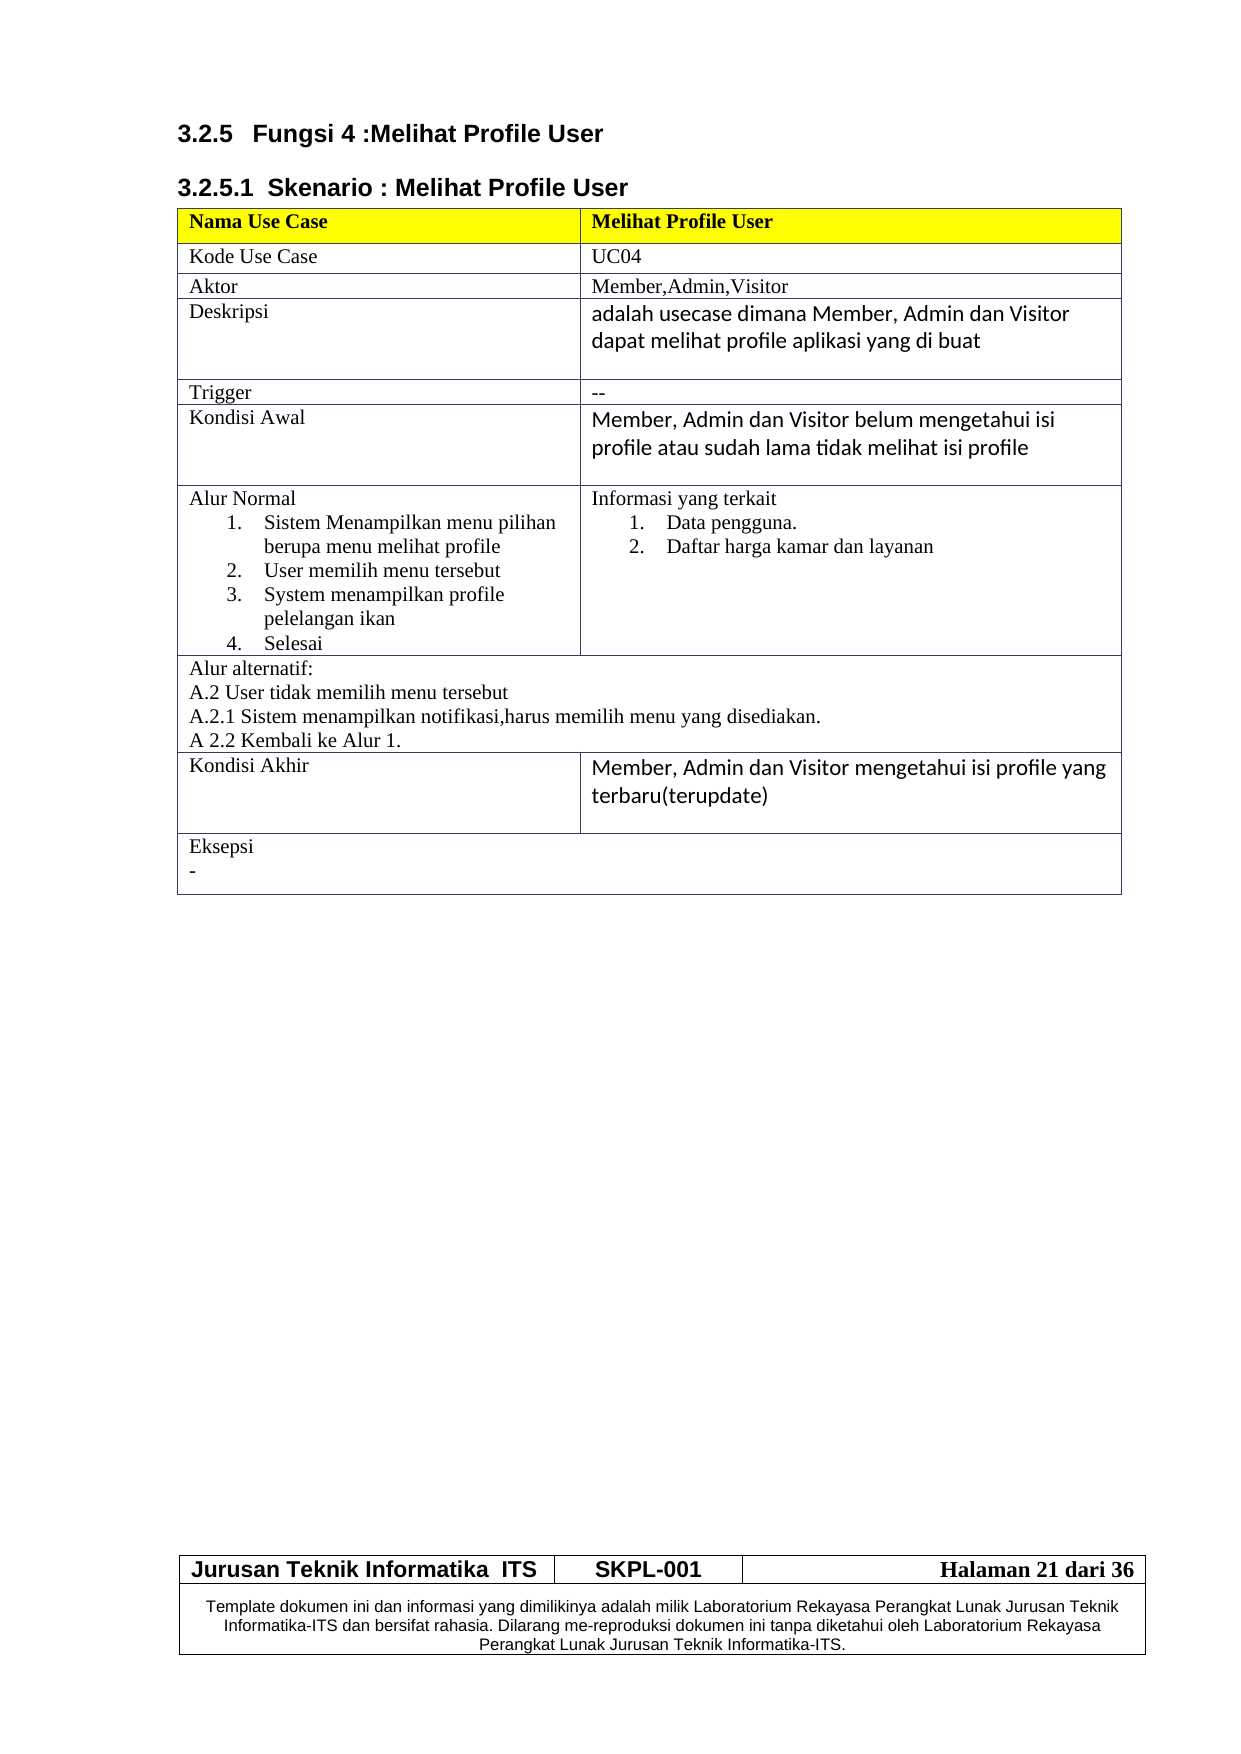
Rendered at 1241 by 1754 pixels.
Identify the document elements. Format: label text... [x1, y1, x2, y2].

table_cell Kondisi Awal [178, 405, 580, 485]
table_cell Kode Use Case [178, 244, 580, 272]
table_cell Alur alternatif: A.2 User tidak memilih menu tersebut A.2.1 Sistem menampilkan notifikasi,harus memilih menu yang disediakan. A 2.2 Kembali ke Alur 1. [178, 656, 1121, 752]
table_cell -- [581, 380, 1121, 404]
table_cell Aktor [178, 274, 580, 298]
table_cell adalah usecase dimana Member, Admin dan Visitor dapat melihat profile aplikasi yang di buat [581, 299, 1121, 379]
table_cell Kondisi Akhir [178, 753, 580, 833]
subtitle Skenario : Melihat Profile User [177, 172, 1121, 201]
table_cell Eksepsi - [178, 834, 1121, 894]
table_cell Member, Admin dan Visitor mengetahui isi profile yang terbaru(terupdate) [581, 753, 1121, 833]
table_cell Alur Normal Sistem Menampilkan menu pilihan berupa menu melihat profile User memilih menu tersebut System menampilkan profile pelelangan ikan Selesai [178, 486, 580, 654]
table_cell Deskripsi [178, 299, 580, 379]
table_cell UC04 [581, 244, 1121, 272]
table_cell Trigger [178, 380, 580, 404]
table_header Melihat Profile User [581, 209, 1121, 243]
table_cell Member,Admin,Visitor [581, 274, 1121, 298]
table_cell Member, Admin dan Visitor belum mengetahui isi profile atau sudah lama tidak melihat isi profile [581, 405, 1121, 485]
table_cell Informasi yang terkait Data pengguna. Daftar harga kamar dan layanan [581, 486, 1121, 654]
table_header Nama Use Case [178, 209, 580, 243]
subtitle Fungsi 4 :Melihat Profile User [177, 119, 1121, 147]
